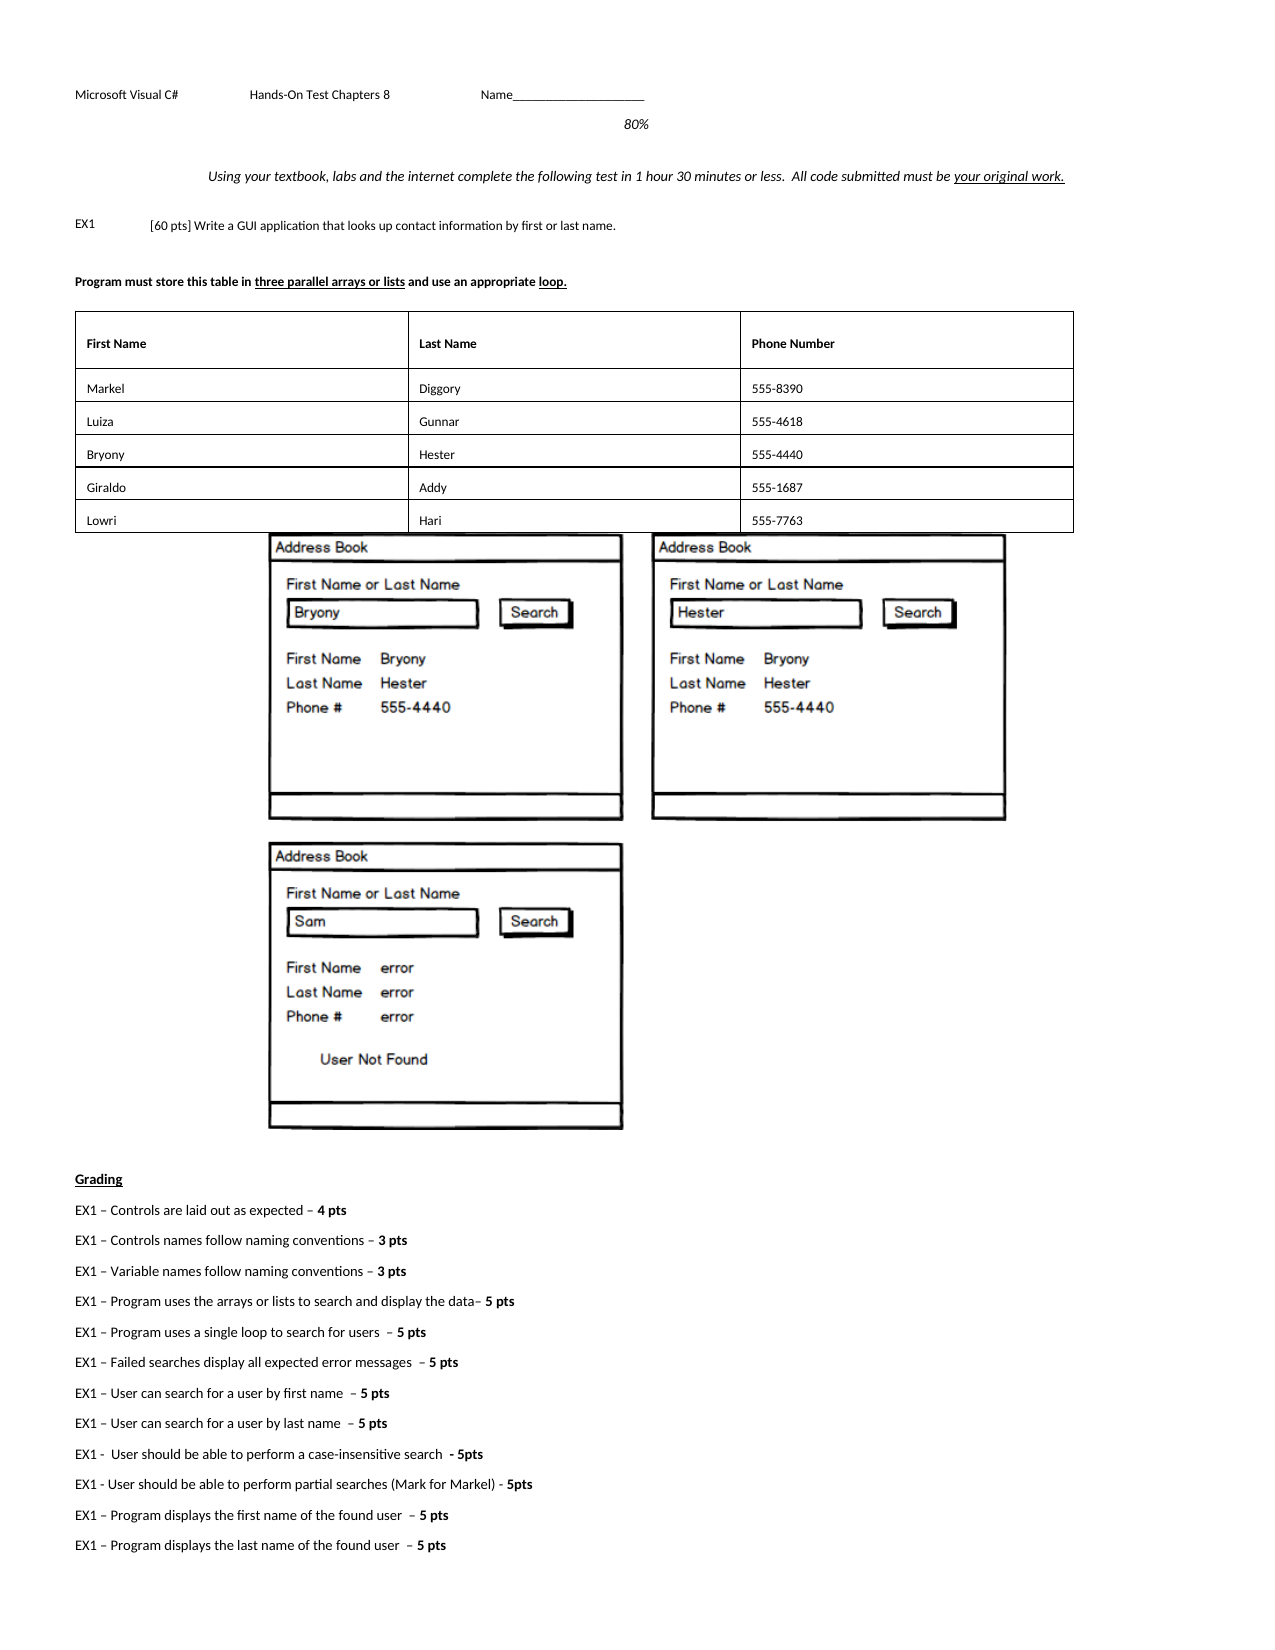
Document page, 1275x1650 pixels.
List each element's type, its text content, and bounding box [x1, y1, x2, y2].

text EX1 – Controls names follow naming conventions – 3 pts [75, 1219, 1200, 1249]
table_header First Name [76, 312, 408, 368]
table_cell Gunnar [409, 402, 740, 433]
text EX1 – Variable names follow naming conventions – 3 pts [75, 1249, 1200, 1280]
table_cell 555-8390 [741, 369, 1073, 401]
text EX1 – Program displays the first name of the found user – 5 pts [75, 1493, 1200, 1524]
text EX1 - User should be able to perform a case-insensitive search - 5pts [75, 1432, 1200, 1463]
table_cell Giraldo [76, 468, 408, 499]
table_cell Markel [76, 369, 408, 401]
table_cell Lowri [76, 500, 408, 532]
text EX1 – Controls are laid out as expected – 4 pts [75, 1188, 1200, 1219]
text EX1 – User can search for a user by last name – 5 pts [75, 1402, 1200, 1432]
table_cell Addy [409, 468, 740, 499]
text Using your textbook, labs and the internet complete the following test in 1 hour 30 minutes or less. All code submitted must be your original work. [75, 154, 1200, 185]
table_cell 555-1687 [741, 468, 1073, 499]
table_cell Hester [409, 435, 740, 466]
table_cell Diggory [409, 369, 740, 401]
table_cell Bryony [76, 435, 408, 466]
text EX1 – Program displays the last name of the found user – 5 pts [75, 1524, 1200, 1554]
table_header Phone Number [741, 312, 1073, 368]
text EX1 - User should be able to perform partial searches (Mark for Markel) - 5pts [75, 1463, 1200, 1493]
table_cell 555-4618 [741, 402, 1073, 433]
text 80% [75, 103, 1200, 133]
text EX1 – User can search for a user by first name – 5 pts [75, 1371, 1200, 1402]
list [60 pts] Write a GUI application that looks up contact information by first or last name. [75, 206, 1200, 234]
table_header Last Name [409, 312, 740, 368]
text EX1 – Program uses the arrays or lists to search and display the data– 5 pts [75, 1280, 1200, 1310]
text Program must store this table in three parallel arrays or lists and use an appropriate loop. [75, 262, 1200, 290]
table_cell Luiza [76, 402, 408, 433]
picture [268, 533, 1007, 1130]
table_cell 555-4440 [741, 435, 1073, 466]
table_cell 555-7763 [741, 500, 1073, 532]
text Grading [75, 1158, 1200, 1188]
text EX1 – Failed searches display all expected error messages – 5 pts [75, 1341, 1200, 1371]
table_cell Hari [409, 500, 740, 532]
text EX1 – Program uses a single loop to search for users – 5 pts [75, 1310, 1200, 1341]
